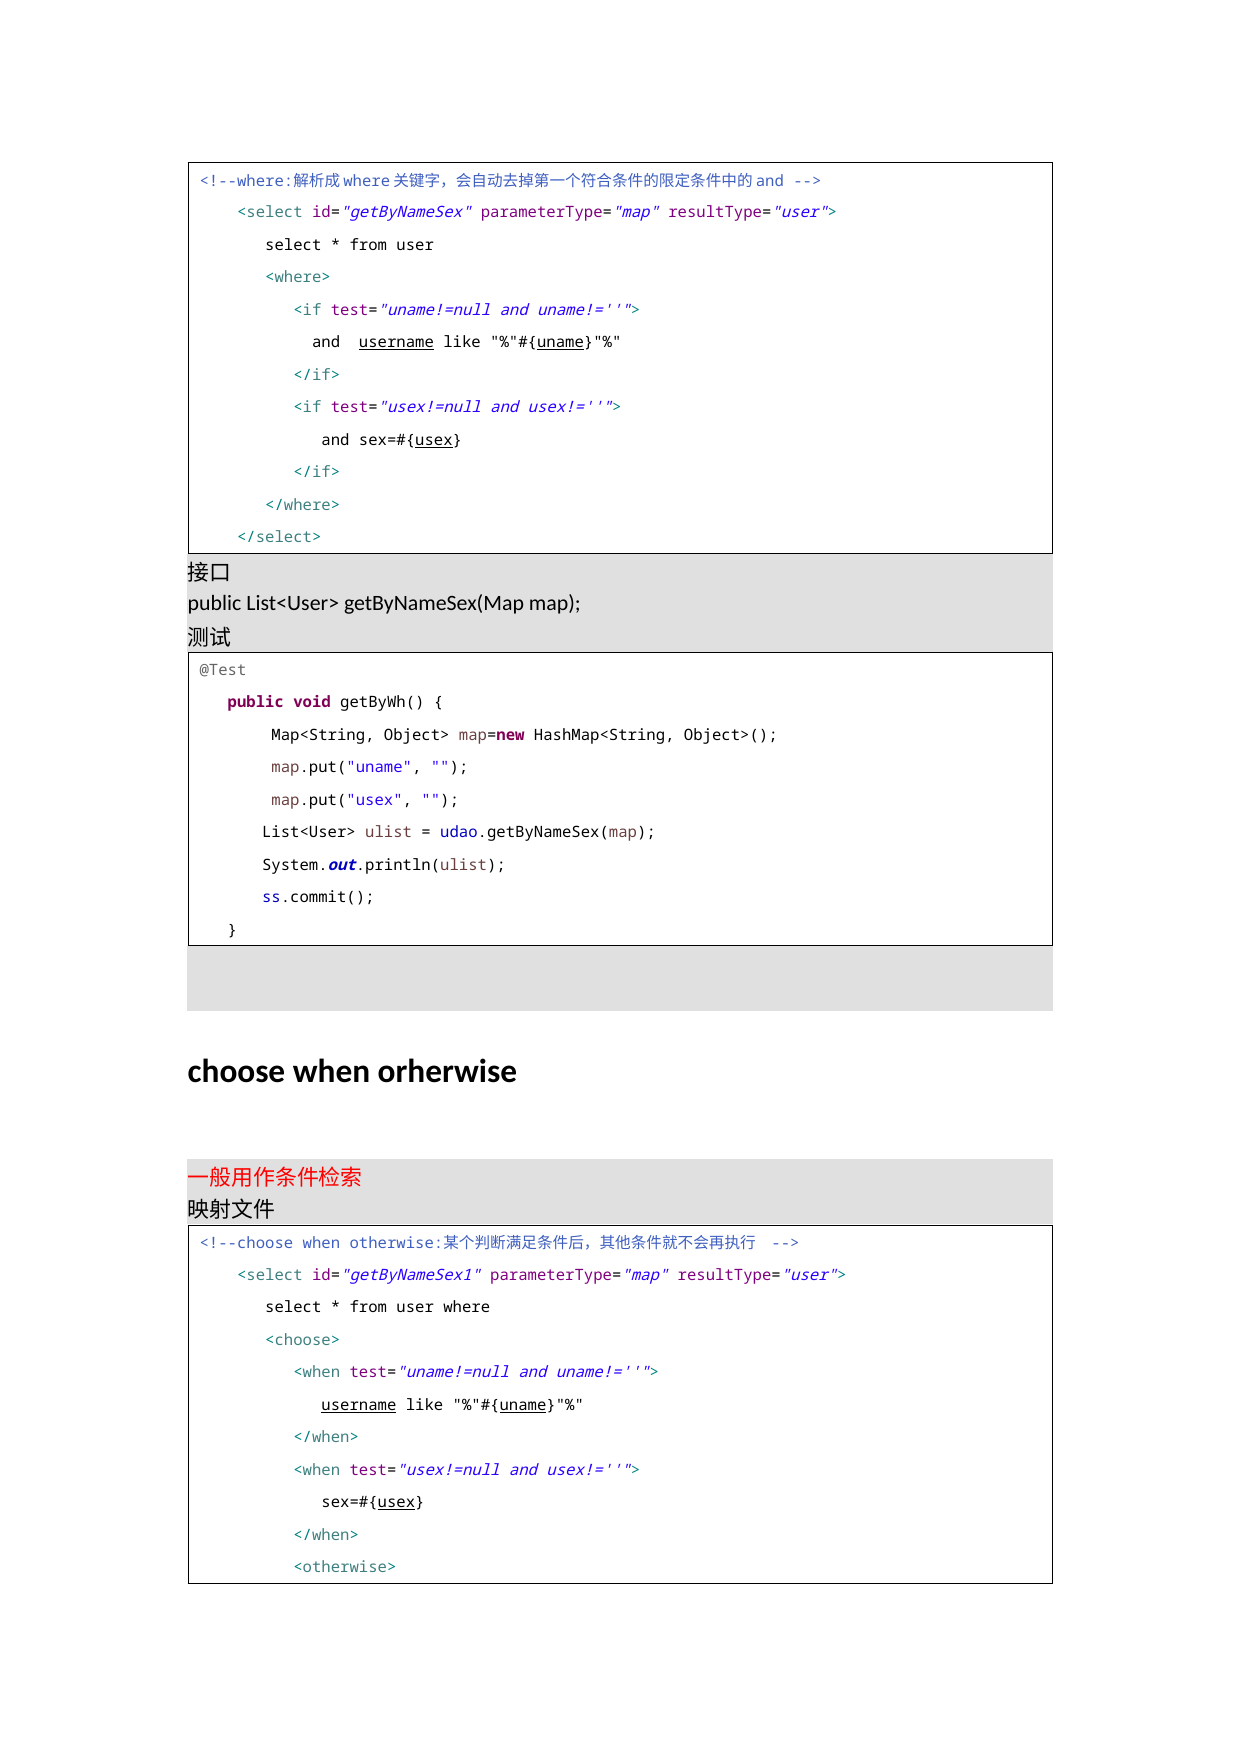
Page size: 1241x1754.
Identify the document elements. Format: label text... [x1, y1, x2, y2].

table_header @Test public void getByWh() { Map<String, Object> map=new HashMap<String, Object>(); map.put("uname", ""); map.put("usex", ""); List<User> ulist = udao.getByNameSex(map); System.out.println(ulist); ss.commit(); } [189, 653, 1052, 945]
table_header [189, 1226, 1052, 1583]
text public List<User> getByNameSex(Map map); [187, 587, 1053, 619]
text 一般用作条件检索 [187, 1159, 1053, 1192]
subtitle choose when orherwise [187, 1038, 1053, 1103]
table_header <!--where:解析成where关键字，会自动去掉第一个符合条件的限定条件中的and --> <select id="getByNameSex" parameterType="map" resultType="user"> select * from user <where> <if test="uname!=null and uname!=''"> and username like "%"#{uname}"%" </if> <if test="usex!=null and usex!=''"> and sex=#{usex} </if> </where> </select> [189, 163, 1052, 553]
text 测试 [187, 619, 1053, 652]
text 接口 [187, 554, 1053, 587]
text 映射文件 [187, 1192, 1053, 1224]
